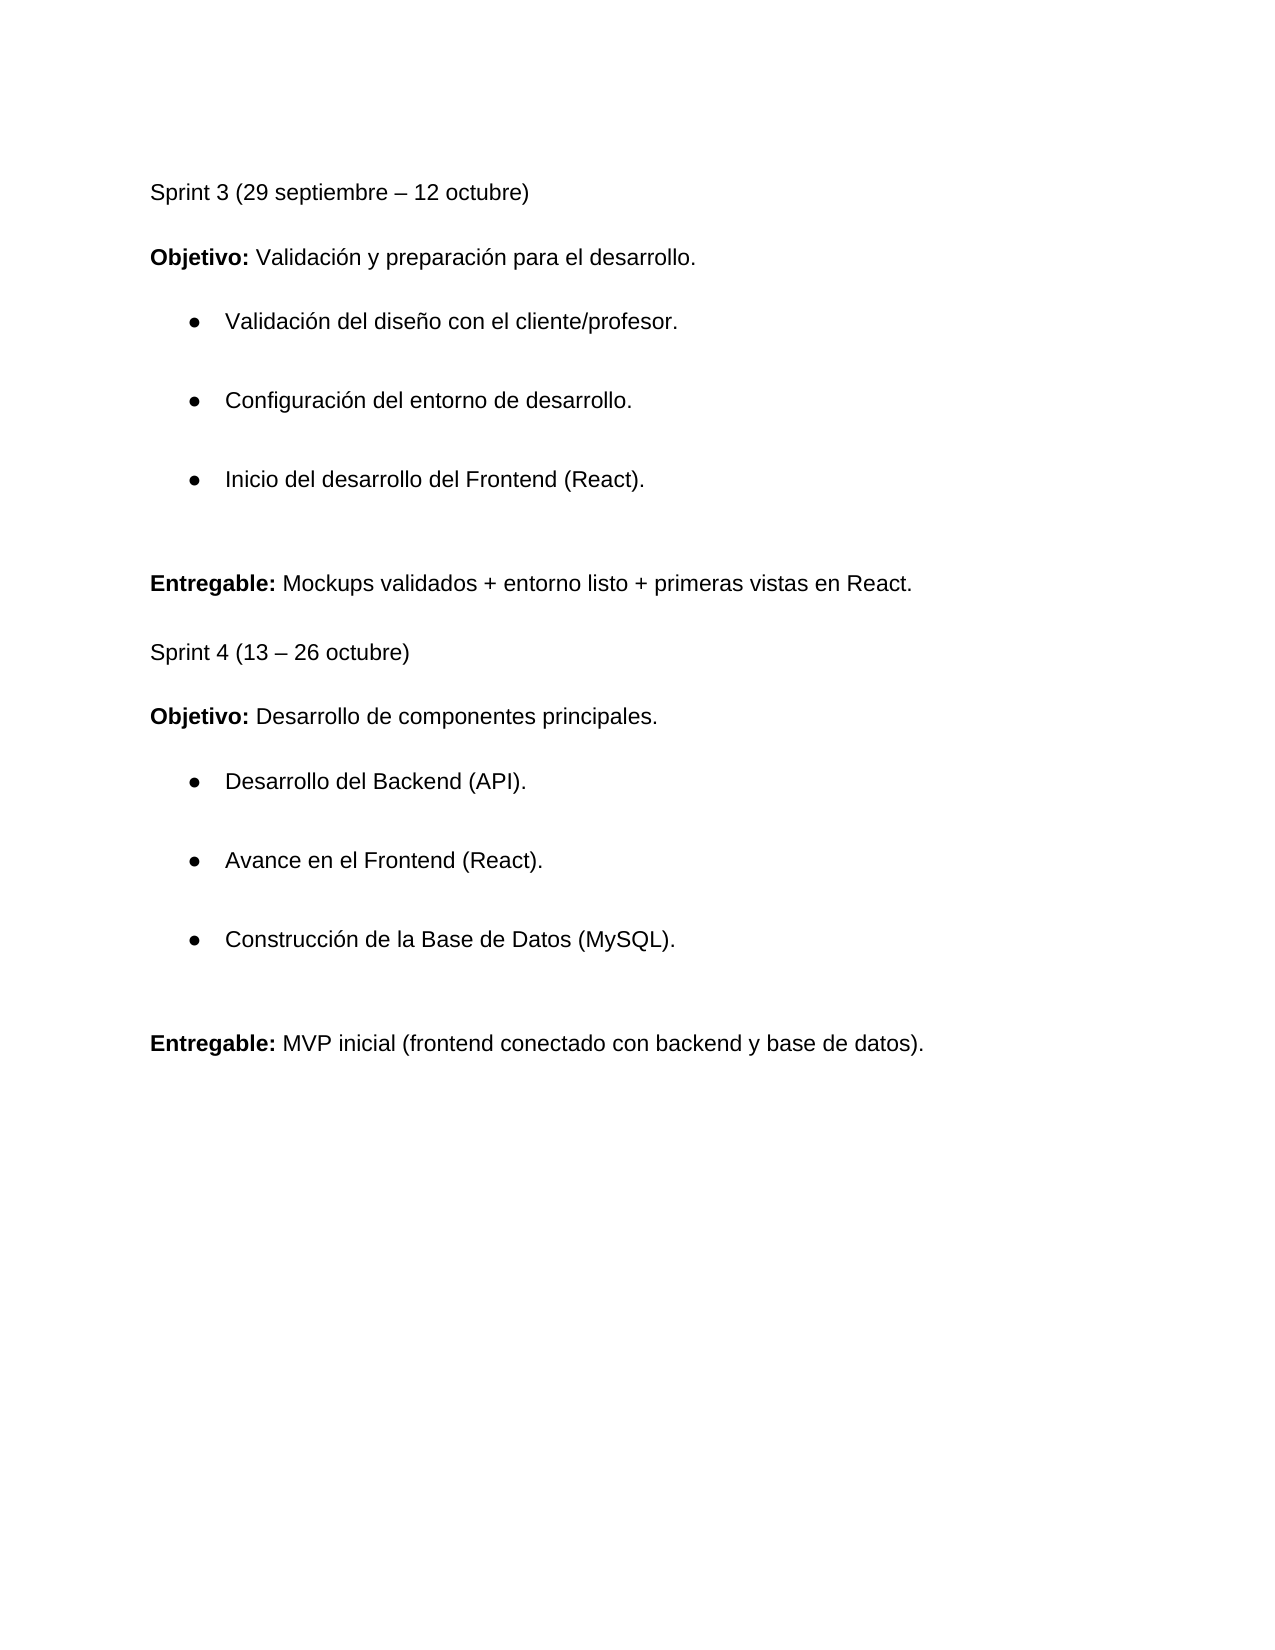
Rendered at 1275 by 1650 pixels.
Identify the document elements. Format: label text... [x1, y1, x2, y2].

text Objetivo: Desarrollo de componentes principales. [150, 703, 1125, 729]
text Entregable: Mockups validados + entorno listo + primeras vistas en React. [150, 570, 1125, 596]
text Sprint 3 (29 septiembre – 12 octubre) [150, 179, 1125, 206]
list Avance en el Frontend (React). [187, 847, 1125, 912]
text Objetivo: Validación y preparación para el desarrollo. [150, 244, 1125, 270]
list Construcción de la Base de Datos (MySQL). [187, 926, 1125, 991]
list Inicio del desarrollo del Frontend (React). [187, 466, 1125, 532]
list Validación del diseño con el cliente/profesor. [187, 308, 1125, 374]
text Sprint 4 (13 – 26 octubre) [150, 639, 1125, 665]
text Entregable: MVP inicial (frontend conectado con backend y base de datos). [150, 1029, 1125, 1056]
list Desarrollo del Backend (API). [187, 768, 1125, 833]
list Configuración del entorno de desarrollo. [187, 387, 1125, 453]
